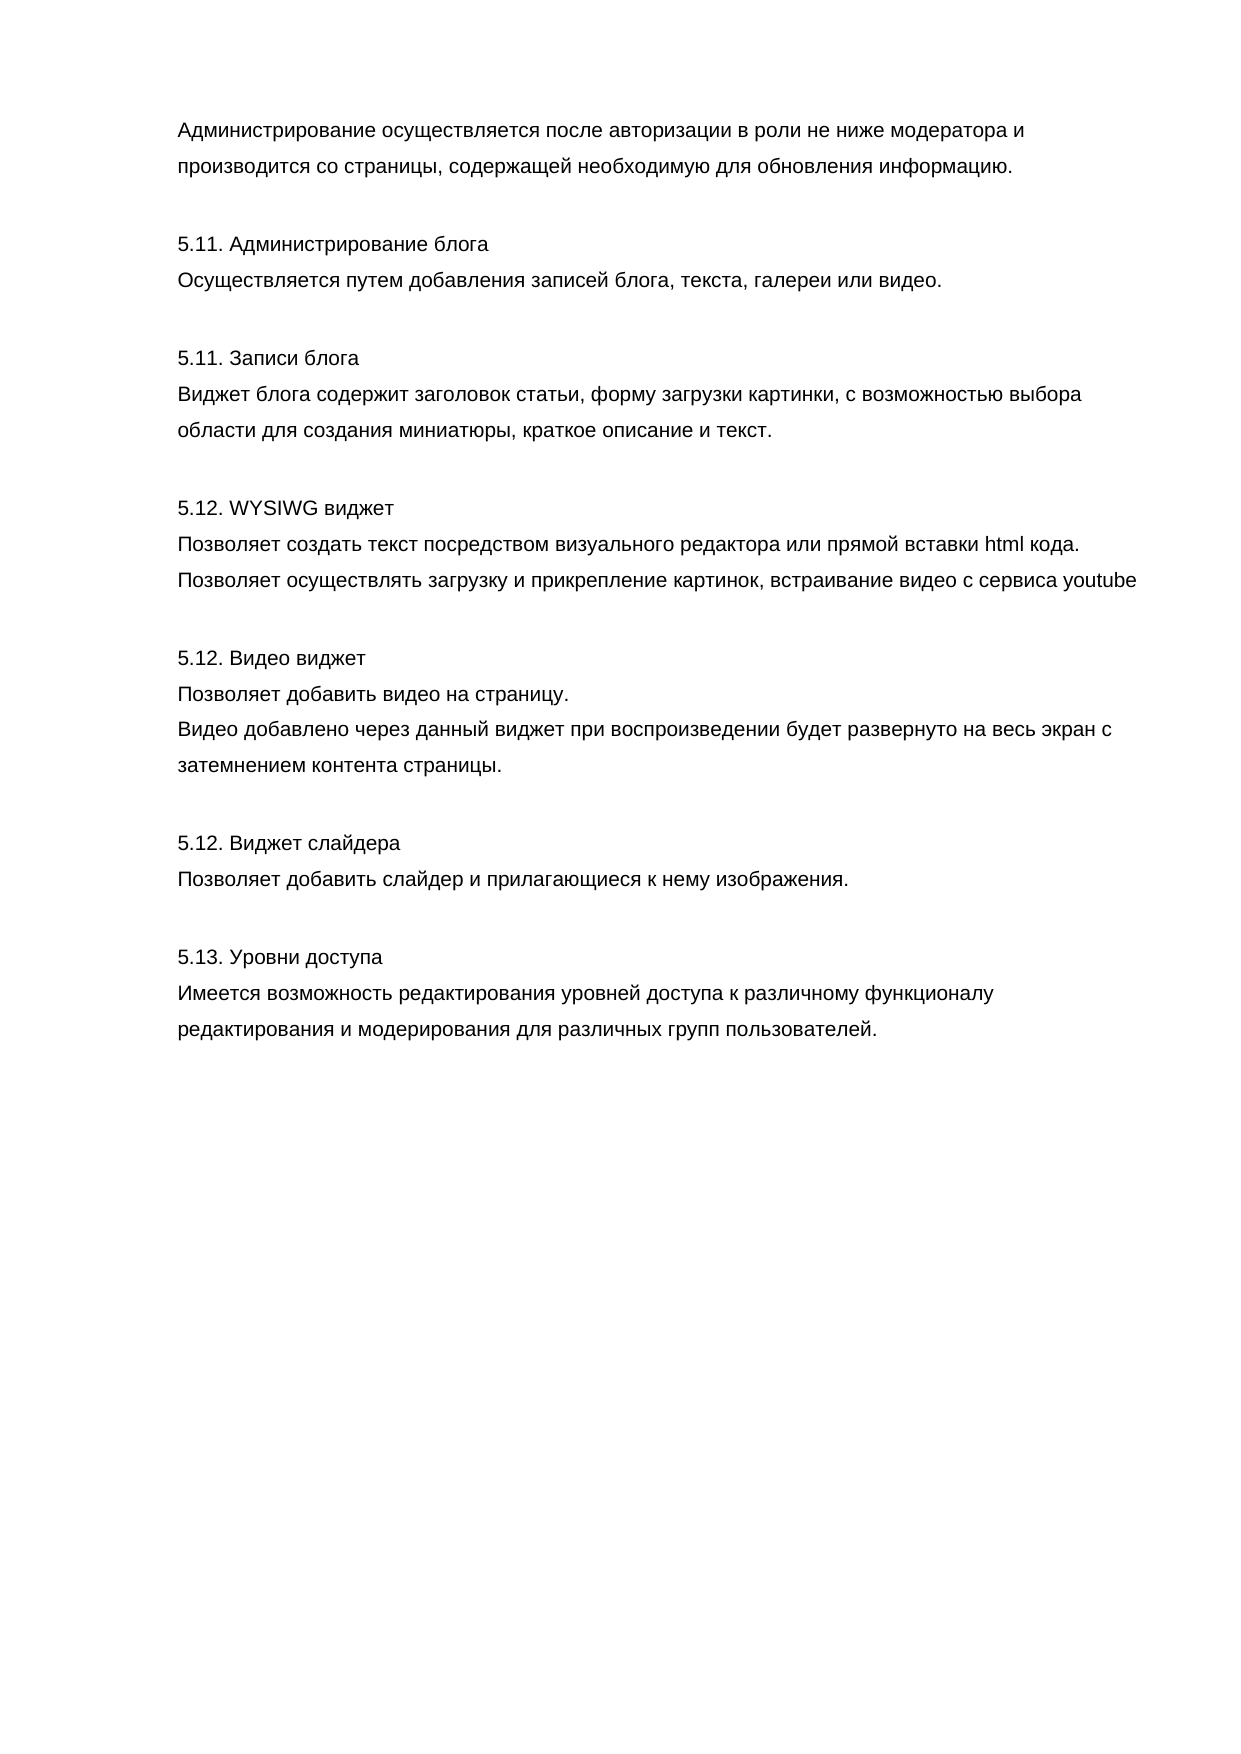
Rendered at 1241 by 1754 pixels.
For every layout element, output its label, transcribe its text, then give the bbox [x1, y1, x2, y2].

text Осуществляется путем добавления записей блога, текста, галереи или видео. [177, 268, 1152, 292]
text 5.11. Администрирование блога [177, 232, 1152, 256]
text 5.13. Уровни доступа [177, 945, 1152, 969]
text 5.12. Видео виджет [177, 645, 1152, 669]
text Позволяет осуществлять загрузку и прикрепление картинок, встраивание видео с сервиса youtube [177, 567, 1152, 591]
text Имеется возможность редактирования уровней доступа к различному функционалу редактирования и модерирования для различных групп пользователей. [177, 981, 1152, 1041]
text Позволяет создать текст посредством визуального редактора или прямой вставки html кода. [177, 532, 1152, 556]
text 5.12. WYSIWG виджет [177, 496, 1152, 519]
text Администрирование осуществляется после авторизации в роли не ниже модератора и производится со страницы, содержащей необходимую для обновления информацию. [177, 118, 1152, 178]
text 5.12. Виджет слайдера [177, 831, 1152, 855]
text Позволяет добавить слайдер и прилагающиеся к нему изображения. [177, 867, 1152, 891]
text Виджет блога содержит заголовок статьи, форму загрузки картинки, с возможностью выбора области для создания миниатюры, краткое описание и текст. [177, 382, 1152, 442]
text Позволяет добавить видео на страницу. [177, 681, 1152, 705]
text Видео добавлено через данный виджет при воспроизведении будет развернуто на весь экран с затемнением контента страницы. [177, 717, 1152, 777]
text 5.11. Записи блога [177, 346, 1152, 370]
